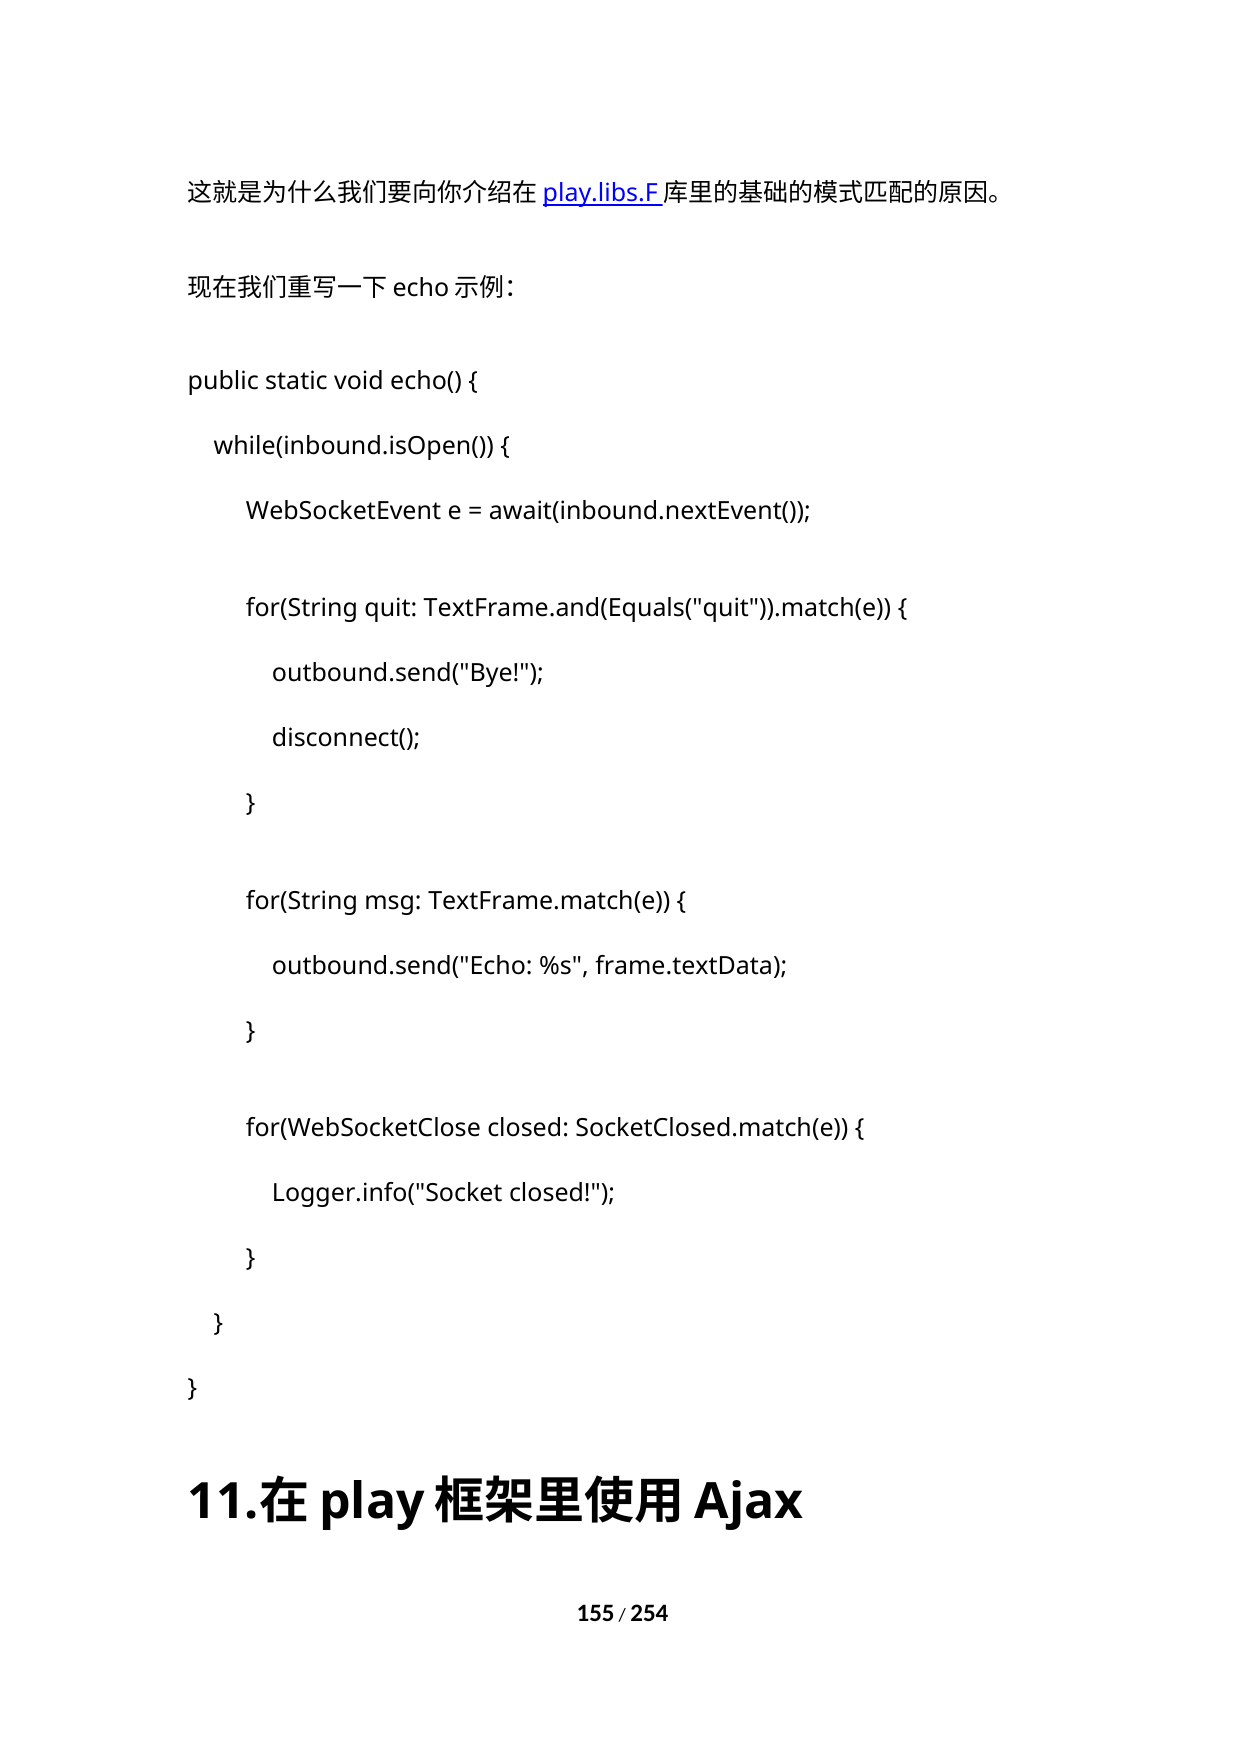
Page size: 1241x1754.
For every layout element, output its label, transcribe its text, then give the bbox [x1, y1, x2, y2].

text outbound.send("Bye!"); [187, 639, 1053, 704]
text outbound.send("Echo: %s", frame.textData); [187, 932, 1053, 997]
text } [187, 769, 1053, 834]
text WebSocketEvent e = await(inbound.nextEvent()); [187, 477, 1053, 542]
text 这就是为什么我们要向你介绍在play.libs.F库里的基础的模式匹配的原因。 [187, 158, 1053, 223]
text public static void echo() { [187, 347, 1053, 412]
text } [187, 1289, 1053, 1354]
text disconnect(); [187, 704, 1053, 769]
text } [187, 1354, 1053, 1419]
text } [187, 1224, 1053, 1289]
text while(inbound.isOpen()) { [187, 412, 1053, 477]
text 现在我们重写一下echo示例： [187, 253, 1053, 318]
text for(String msg: TextFrame.match(e)) { [187, 867, 1053, 932]
text 11.在play框架里使用Ajax [187, 1448, 1053, 1546]
text for(String quit: TextFrame.and(Equals("quit")).match(e)) { [187, 574, 1053, 639]
text } [187, 997, 1053, 1062]
text Logger.info("Socket closed!"); [187, 1159, 1053, 1224]
text for(WebSocketClose closed: SocketClosed.match(e)) { [187, 1094, 1053, 1159]
